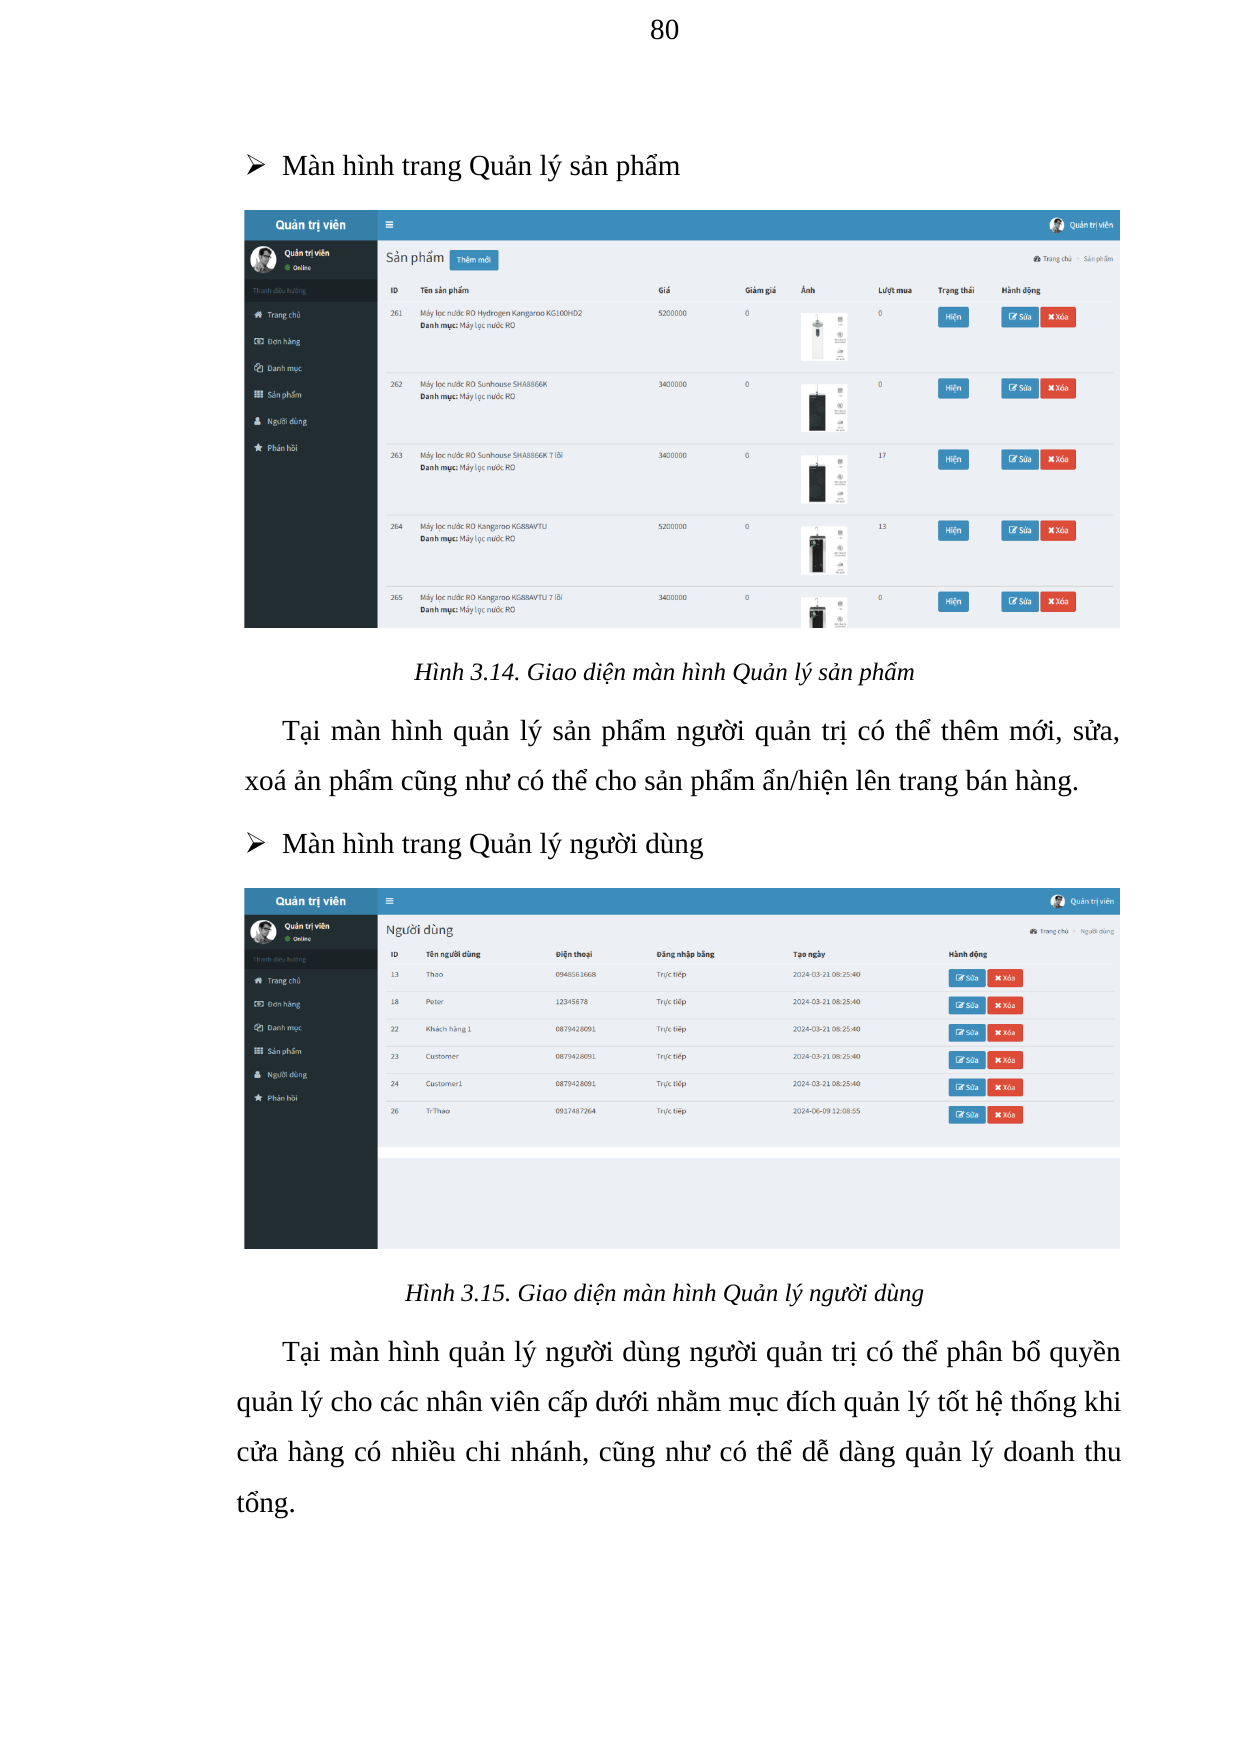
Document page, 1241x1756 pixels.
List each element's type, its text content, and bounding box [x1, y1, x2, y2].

text Tại màn hình quản lý sản phẩm người quản trị có thể thêm mới, sửa, xoá ản phẩm cũng như có thể cho sản phẩm ẩn/hiện lên trang bán hàng. [244, 713, 1122, 797]
text Hình 3.14. Giao diện màn hình Quản lý sản phẩm [207, 657, 1122, 686]
text Tại màn hình quản lý người dùng người quản trị có thể phân bổ quyền quản lý cho các nhân viên cấp dưới nhằm mục đích quản lý tốt hệ thống khi cửa hàng có nhiều chi nhánh, cũng như có thể dễ dàng quản lý doanh thu tổng. [236, 1334, 1122, 1518]
picture [244, 210, 1120, 628]
picture [244, 888, 1120, 1249]
text Hình 3.15. Giao diện màn hình Quản lý người dùng [207, 1278, 1122, 1307]
list Màn hình trang Quản lý sản phẩm [244, 148, 1122, 181]
list Màn hình trang Quản lý người dùng [244, 826, 1122, 859]
